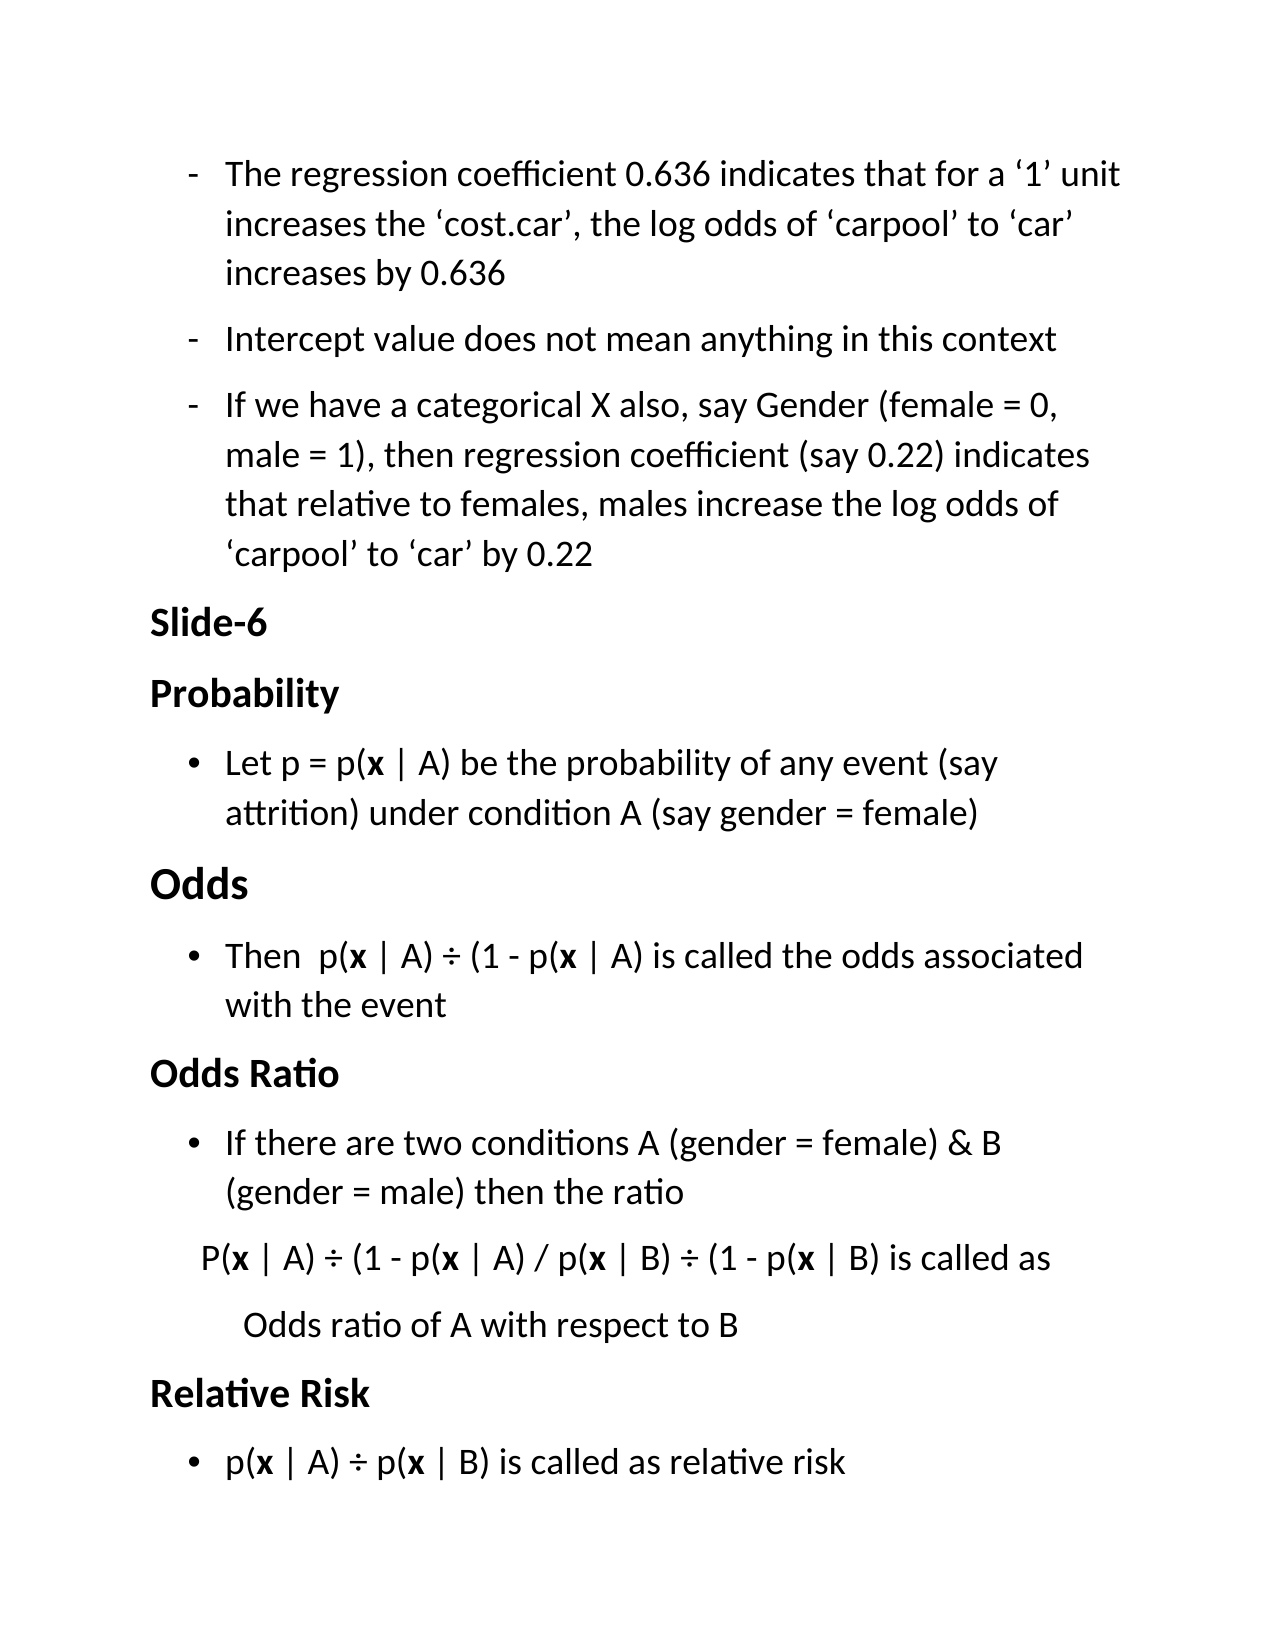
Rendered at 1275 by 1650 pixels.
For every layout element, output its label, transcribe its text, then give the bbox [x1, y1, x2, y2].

text Odds ratio of A with respect to B [150, 1301, 1125, 1346]
list p(x | A) ÷ p(x | B) is called as relative risk [187, 1438, 1125, 1484]
text Odds [150, 854, 1125, 911]
text Probability [150, 667, 1125, 718]
list Intercept value does not mean anything in this context [187, 315, 1125, 361]
text P(x | A) ÷ (1 - p(x | A) / p(x | B) ÷ (1 - p(x | B) is called as [150, 1234, 1125, 1280]
text Odds Ratio [150, 1047, 1125, 1098]
list Let p = p(x | A) be the probability of any event (say attrition) under condition A (say gender = female) [187, 739, 1125, 834]
text Relative Risk [150, 1367, 1125, 1417]
list Then p(x | A) ÷ (1 - p(x | A) is called the odds associated with the event [187, 932, 1125, 1027]
list The regression coefficient 0.636 indicates that for a ‘1’ unit increases the ‘cost.car’, the log odds of ‘carpool’ to ‘car’ increases by 0.636 [187, 150, 1125, 295]
list If we have a categorical X also, say Gender (female = 0, male = 1), then regression coefficient (say 0.22) indicates that relative to females, males increase the log odds of ‘carpool’ to ‘car’ by 0.22 [187, 381, 1125, 576]
text Slide-6 [150, 596, 1125, 647]
list If there are two conditions A (gender = female) & B (gender = male) then the ratio [187, 1119, 1125, 1214]
